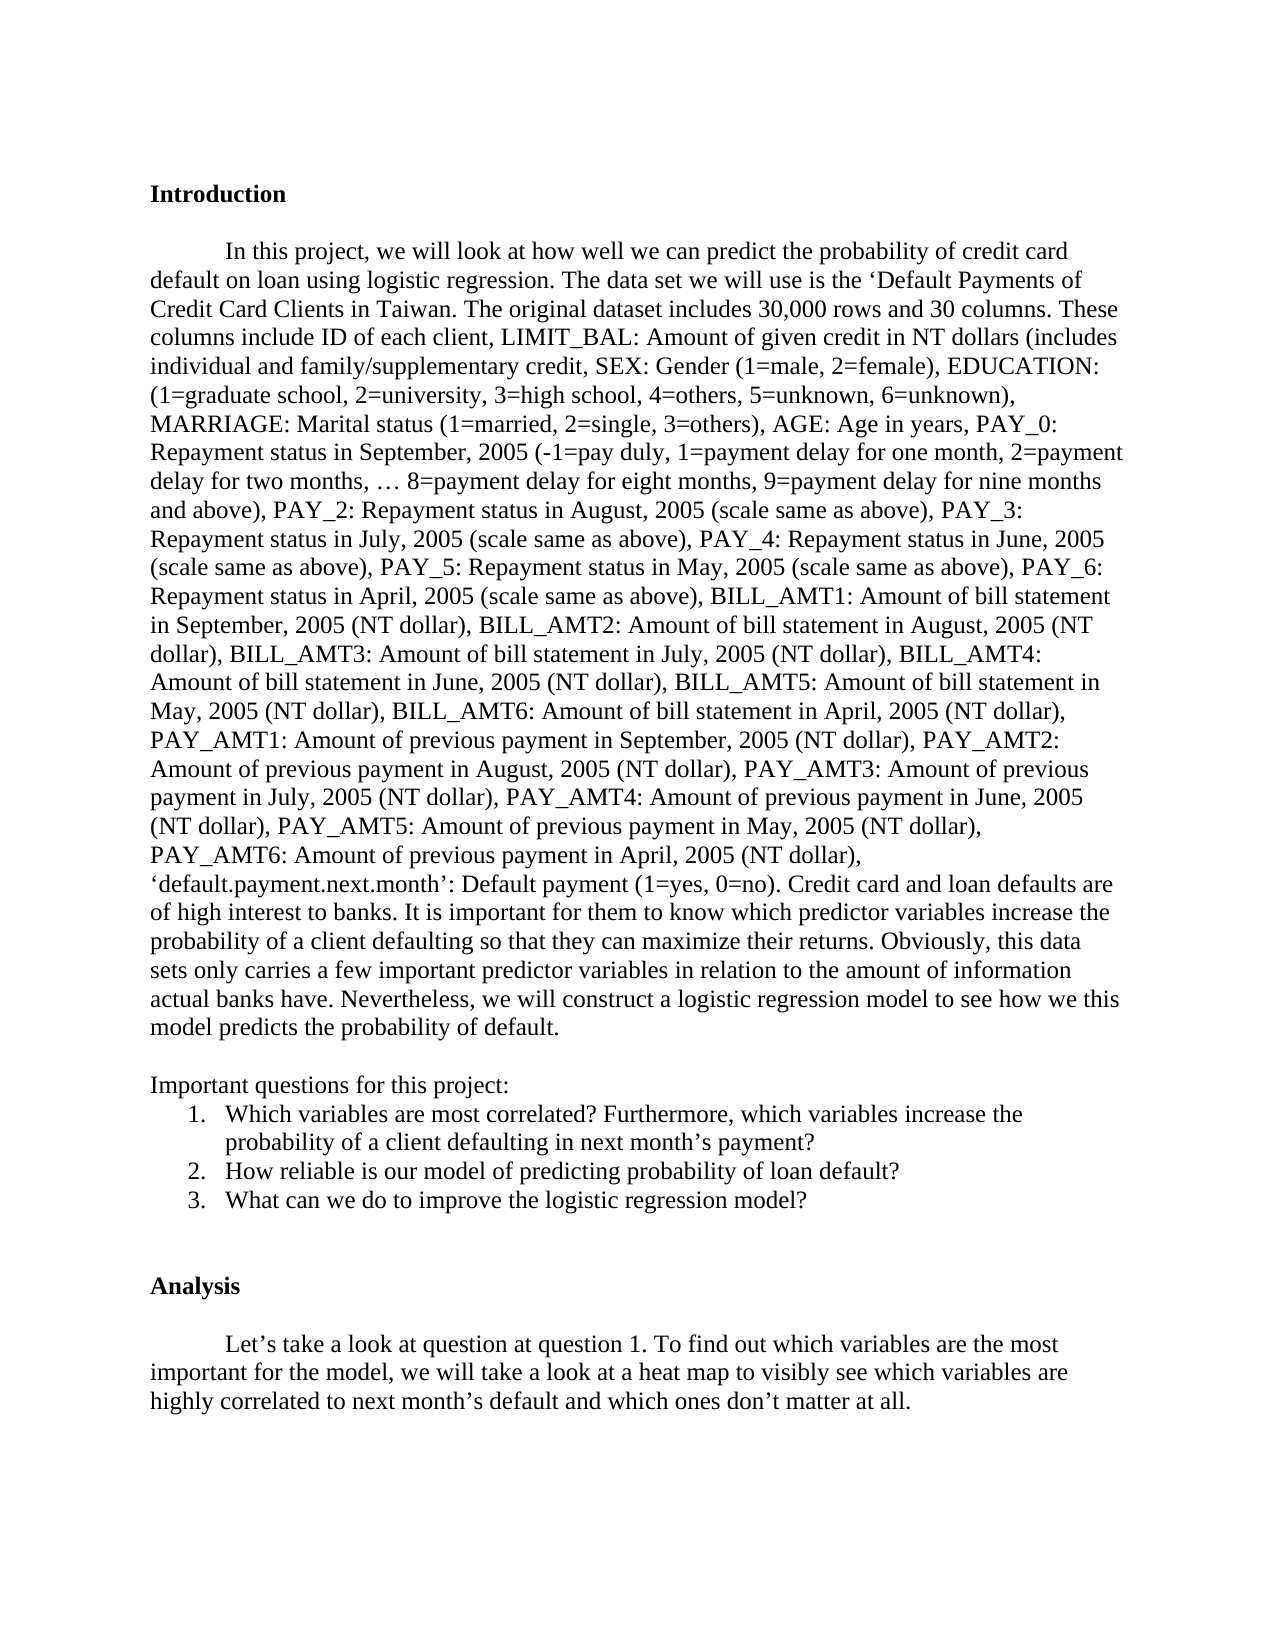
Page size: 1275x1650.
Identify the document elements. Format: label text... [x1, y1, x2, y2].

list How reliable is our model of predicting probability of loan default? [187, 1156, 1125, 1185]
text Let’s take a look at question at question 1. To find out which variables are the most important for the model, we will take a look at a heat map to visibly see which variables are highly correlated to next month’s default and which ones don’t matter at all. [150, 1329, 1125, 1415]
text Important questions for this project: [150, 1070, 1125, 1099]
list What can we do to improve the logistic regression model? [187, 1185, 1125, 1214]
text Introduction [150, 179, 1125, 207]
text Analysis [150, 1271, 1125, 1300]
list Which variables are most correlated? Furthermore, which variables increase the probability of a client defaulting in next month’s payment? [187, 1099, 1125, 1156]
text In this project, we will look at how well we can predict the probability of credit card default on loan using logistic regression. The data set we will use is the ‘Default Payments of Credit Card Clients in Taiwan. The original dataset includes 30,000 rows and 30 columns. These columns include ID of each client, LIMIT_BAL: Amount of given credit in NT dollars (includes individual and family/supplementary credit, SEX: Gender (1=male, 2=female), EDUCATION: (1=graduate school, 2=university, 3=high school, 4=others, 5=unknown, 6=unknown), MARRIAGE: Marital status (1=married, 2=single, 3=others), AGE: Age in years, PAY_0: Repayment status in September, 2005 (-1=pay duly, 1=payment delay for one month, 2=payment delay for two months, … 8=payment delay for eight months, 9=payment delay for nine months and above), PAY_2: Repayment status in August, 2005 (scale same as above), PAY_3: Repayment status in July, 2005 (scale same as above), PAY_4: Repayment status in June, 2005 (scale same as above), PAY_5: Repayment status in May, 2005 (scale same as above), PAY_6: Repayment status in April, 2005 (scale same as above), BILL_AMT1: Amount of bill statement in September, 2005 (NT dollar), BILL_AMT2: Amount of bill statement in August, 2005 (NT dollar), BILL_AMT3: Amount of bill statement in July, 2005 (NT dollar), BILL_AMT4: Amount of bill statement in June, 2005 (NT dollar), BILL_AMT5: Amount of bill statement in May, 2005 (NT dollar), BILL_AMT6: Amount of bill statement in April, 2005 (NT dollar), PAY_AMT1: Amount of previous payment in September, 2005 (NT dollar), PAY_AMT2: Amount of previous payment in August, 2005 (NT dollar), PAY_AMT3: Amount of previous payment in July, 2005 (NT dollar), PAY_AMT4: Amount of previous payment in June, 2005 (NT dollar), PAY_AMT5: Amount of previous payment in May, 2005 (NT dollar), PAY_AMT6: Amount of previous payment in April, 2005 (NT dollar), ‘default.payment.next.month’: Default payment (1=yes, 0=no). Credit card and loan defaults are of high interest to banks. It is important for them to know which predictor variables increase the probability of a client defaulting so that they can maximize their returns. Obviously, this data sets only carries a few important predictor variables in relation to the amount of information actual banks have. Nevertheless, we will construct a logistic regression model to see how we this model predicts the probability of default. [150, 236, 1125, 1041]
